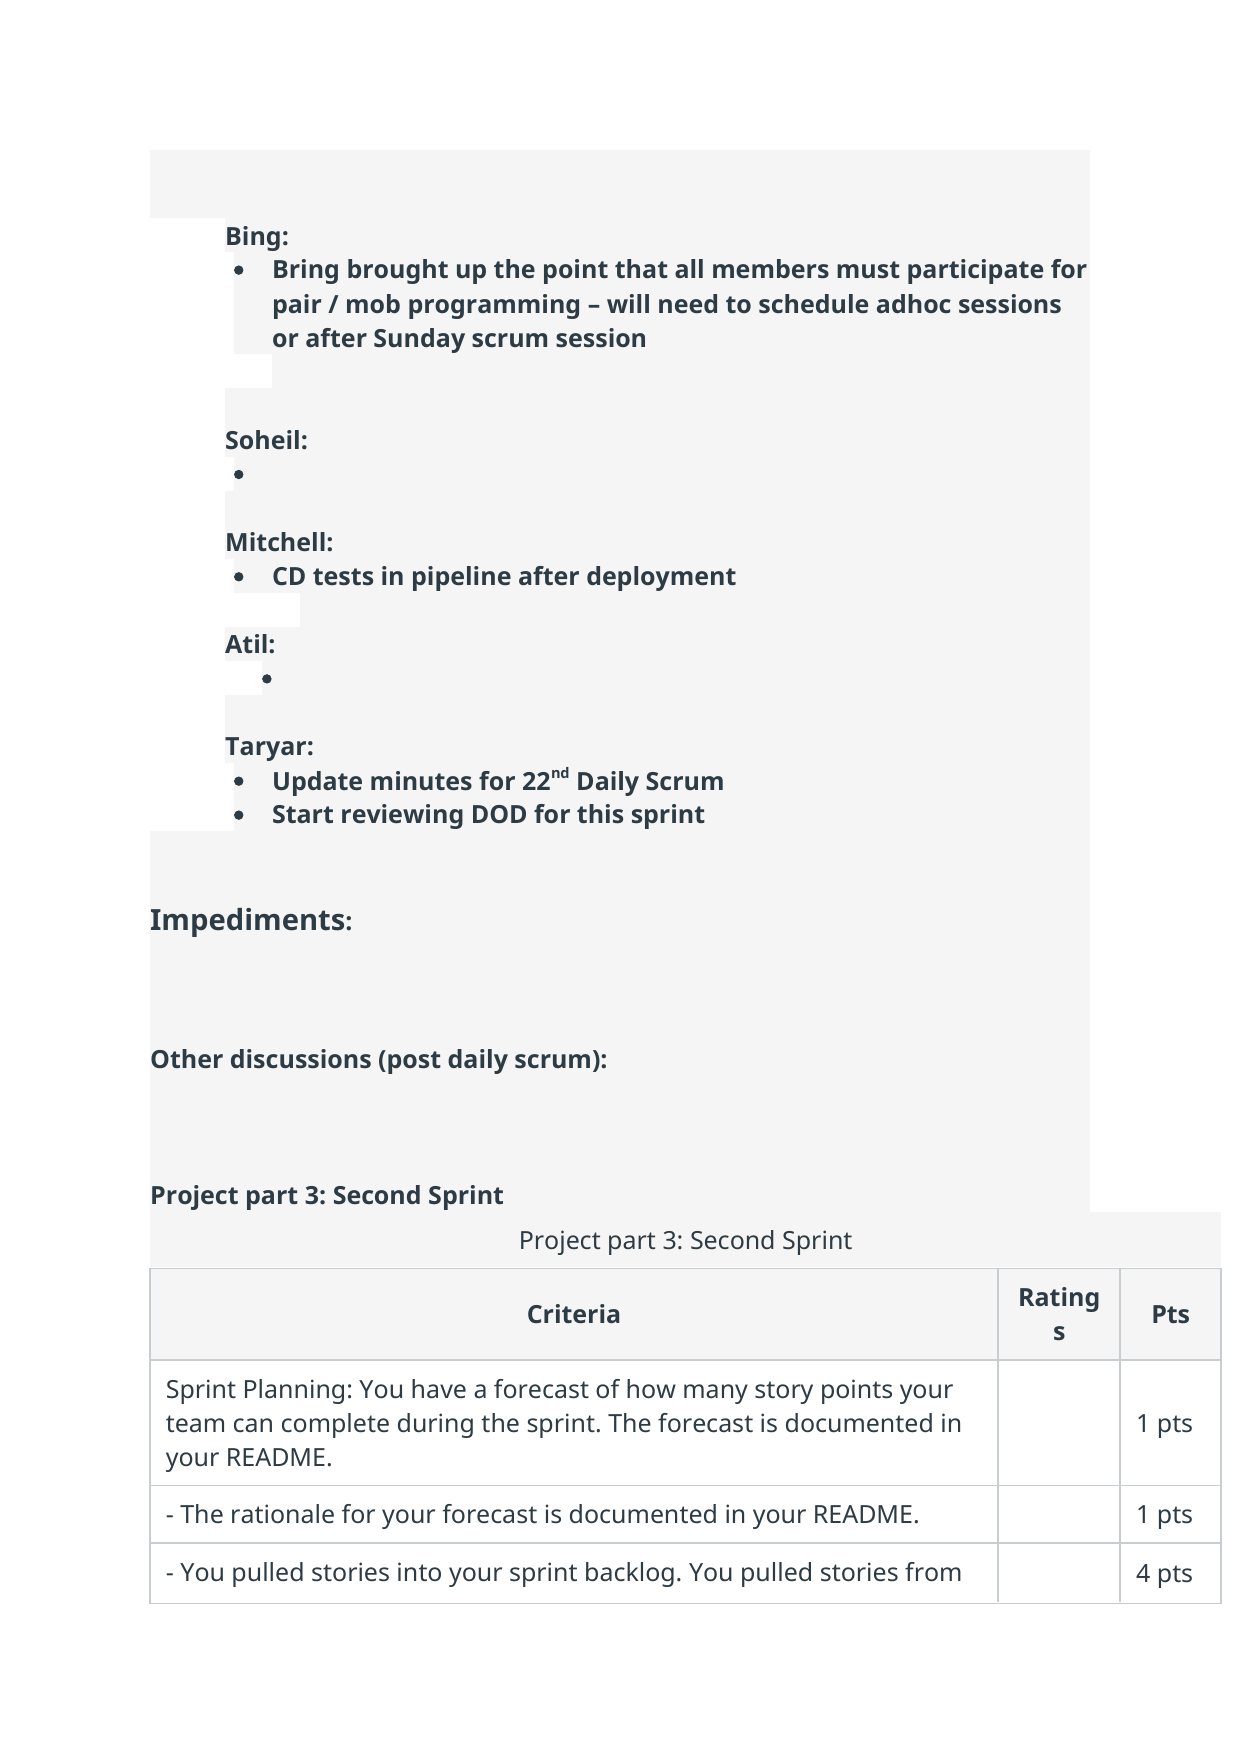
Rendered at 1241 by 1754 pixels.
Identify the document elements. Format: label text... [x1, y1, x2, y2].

list Update minutes for 22nd Daily Scrum [234, 763, 1090, 797]
table_cell 1 pts [1121, 1486, 1220, 1542]
text Bing: [225, 218, 1090, 252]
table_cell Ratings [999, 1269, 1119, 1359]
list CD tests in pipeline after deployment [234, 559, 1090, 593]
text Atil: [225, 627, 1090, 661]
table_cell - The rationale for your forecast is documented in your README. [151, 1486, 997, 1542]
list Bring brought up the point that all members must participate for pair / mob programming – will need to schedule adhoc sessions or after Sunday scrum session [234, 252, 1090, 354]
table_cell Criteria [151, 1269, 997, 1359]
text Taryar: [225, 729, 1090, 763]
list Start reviewing DOD for this sprint [234, 797, 1090, 831]
table_cell [999, 1544, 1119, 1602]
text Project part 3: Second Sprint [150, 1177, 1090, 1212]
table_cell 4 pts [1121, 1544, 1220, 1602]
text Other discussions (post daily scrum): [150, 1041, 1090, 1075]
table_cell Pts [1121, 1269, 1220, 1359]
table_cell 1 pts [1121, 1361, 1220, 1485]
text Mitchell: [225, 525, 1090, 559]
text Soheil: [225, 422, 1090, 457]
table_cell Sprint Planning: You have a forecast of how many story points your team can complete during the sprint. The forecast is documented in your README. [151, 1361, 997, 1485]
table_cell [999, 1361, 1119, 1485]
table_header Project part 3: Second Sprint [150, 1212, 1221, 1267]
table_cell [999, 1486, 1119, 1542]
text Impediments: [150, 899, 1090, 939]
